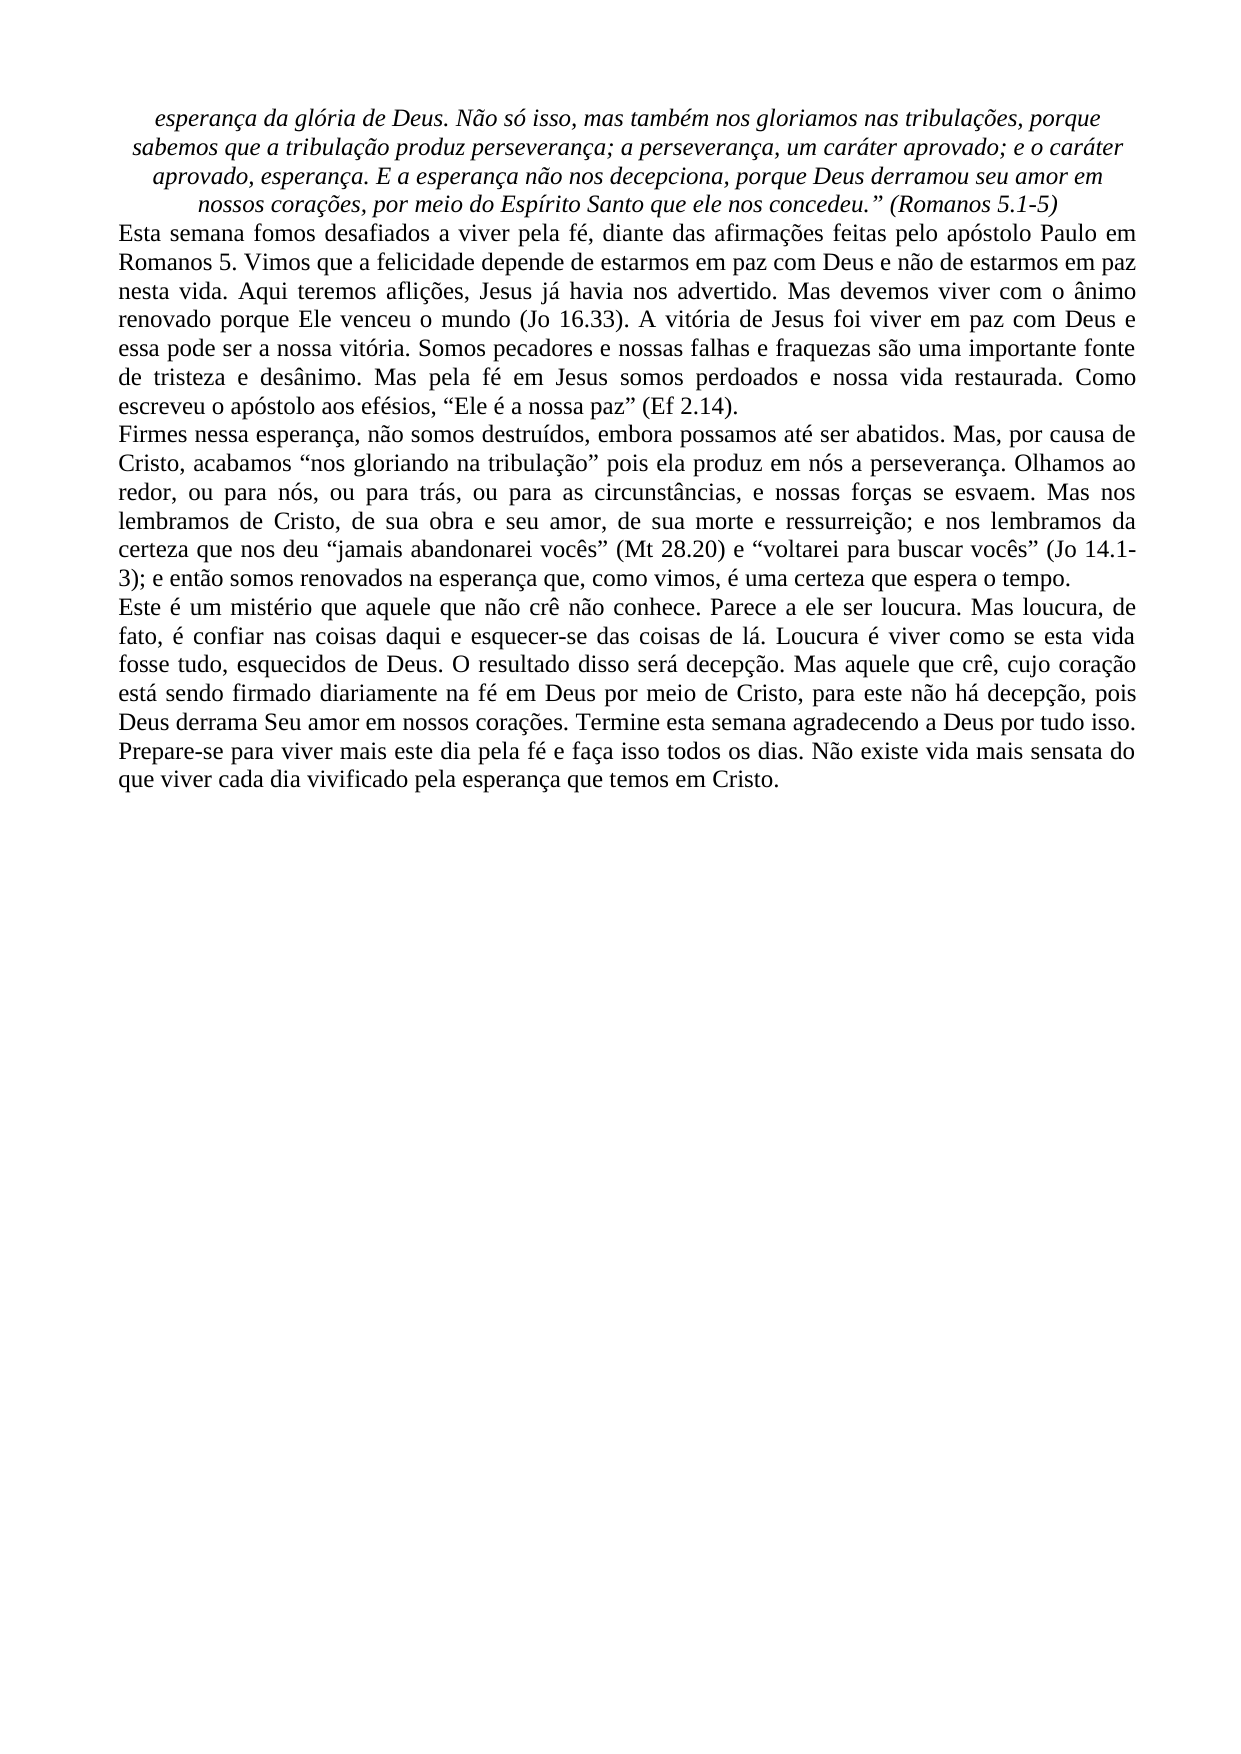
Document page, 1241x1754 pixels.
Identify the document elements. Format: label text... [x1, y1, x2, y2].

text Esta semana fomos desafiados a viver pela fé, diante das afirmações feitas pelo apóstolo Paulo em Romanos 5. Vimos que a felicidade depende de estarmos em paz com Deus e não de estarmos em paz nesta vida. Aqui teremos aflições, Jesus já havia nos advertido. Mas devemos viver com o ânimo renovado porque Ele venceu o mundo (Jo 16.33). A vitória de Jesus foi viver em paz com Deus e essa pode ser a nossa vitória. Somos pecadores e nossas falhas e fraquezas são uma importante fonte de tristeza e desânimo. Mas pela fé em Jesus somos perdoados e nossa vida restaurada. Como escreveu o apóstolo aos efésios, “Ele é a nossa paz” (Ef 2.14). [118, 218, 1137, 419]
text Este é um mistério que aquele que não crê não conhece. Parece a ele ser loucura. Mas loucura, de fato, é confiar nas coisas daqui e esquecer-se das coisas de lá. Loucura é viver como se esta vida fosse tudo, esquecidos de Deus. O resultado disso será decepção. Mas aquele que crê, cujo coração está sendo firmado diariamente na fé em Deus por meio de Cristo, para este não há decepção, pois Deus derrama Seu amor em nossos corações. Termine esta semana agradecendo a Deus por tudo isso. Prepare-se para viver mais este dia pela fé e faça isso todos os dias. Não existe vida mais sensata do que viver cada dia vivificado pela esperança que temos em Cristo. [118, 592, 1137, 793]
text Firmes nessa esperança, não somos destruídos, embora possamos até ser abatidos. Mas, por causa de Cristo, acabamos “nos gloriando na tribulação” pois ela produz em nós a perseverança. Olhamos ao redor, ou para nós, ou para trás, ou para as circunstâncias, e nossas forças se esvaem. Mas nos lembramos de Cristo, de sua obra e seu amor, de sua morte e ressurreição; e nos lembramos da certeza que nos deu “jamais abandonarei vocês” (Mt 28.20) e “voltarei para buscar vocês” (Jo 14.1-3); e então somos renovados na esperança que, como vimos, é uma certeza que espera o tempo. [118, 419, 1137, 592]
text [118, 103, 1137, 218]
